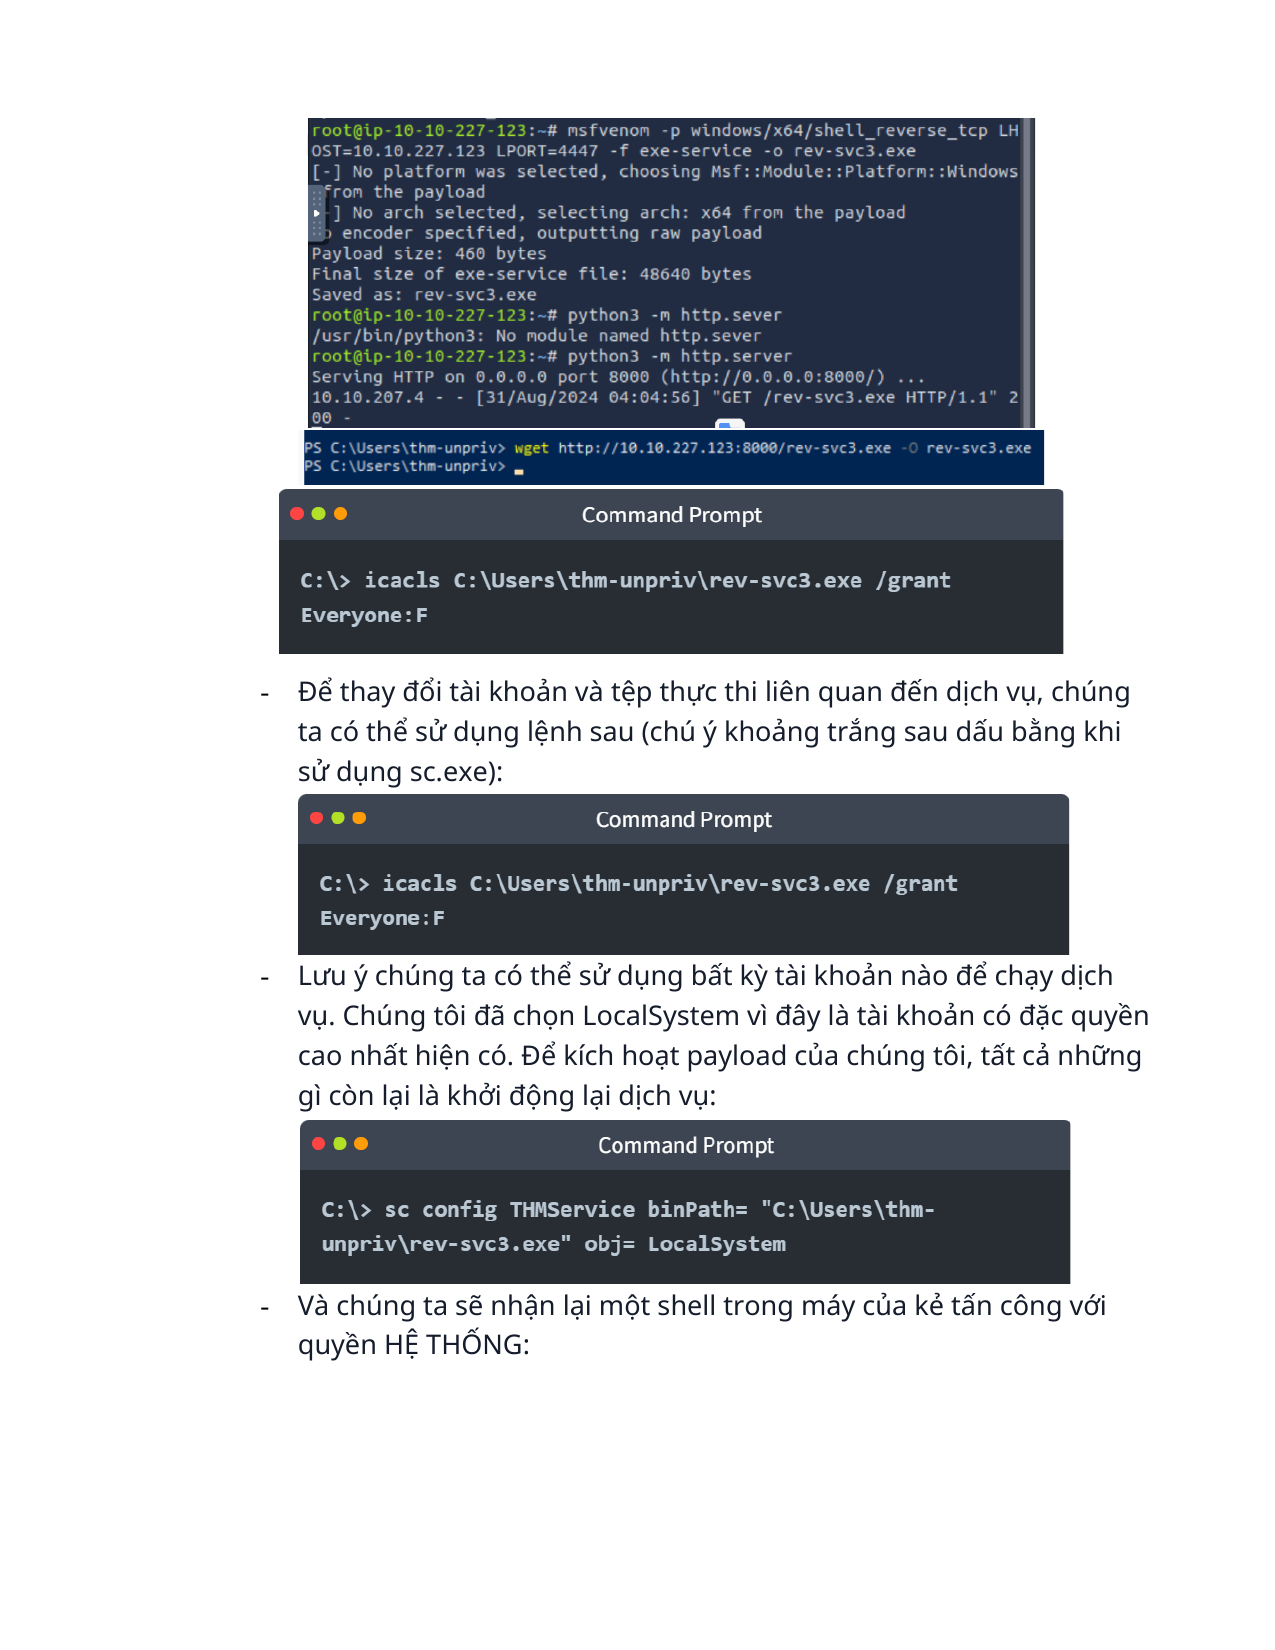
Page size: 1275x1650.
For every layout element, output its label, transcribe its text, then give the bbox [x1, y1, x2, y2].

picture [297, 1115, 1071, 1284]
picture [307, 118, 1036, 428]
list Để thay đổi tài khoản và tệp thực thi liên quan đến dịch vụ, chúng ta có thể sử dụng lệnh sau (chú ý khoảng trắng sau dấu bằng khi sử dụng sc.exe): [260, 673, 1157, 789]
picture [297, 792, 1070, 955]
list Lưu ý chúng ta có thể sử dụng bất kỳ tài khoản nào để chạy dịch vụ. Chúng tôi đã chọn LocalSystem vì đây là tài khoản có đặc quyền cao nhất hiện có. Để kích hoạt payload của chúng tôi, tất cả những gì còn lại là khởi động lại dịch vụ: [260, 957, 1157, 1113]
picture [298, 430, 1045, 485]
list Và chúng ta sẽ nhận lại một shell trong máy của kẻ tấn công với quyền HỆ THỐNG: [260, 1286, 1157, 1363]
picture [279, 487, 1064, 654]
